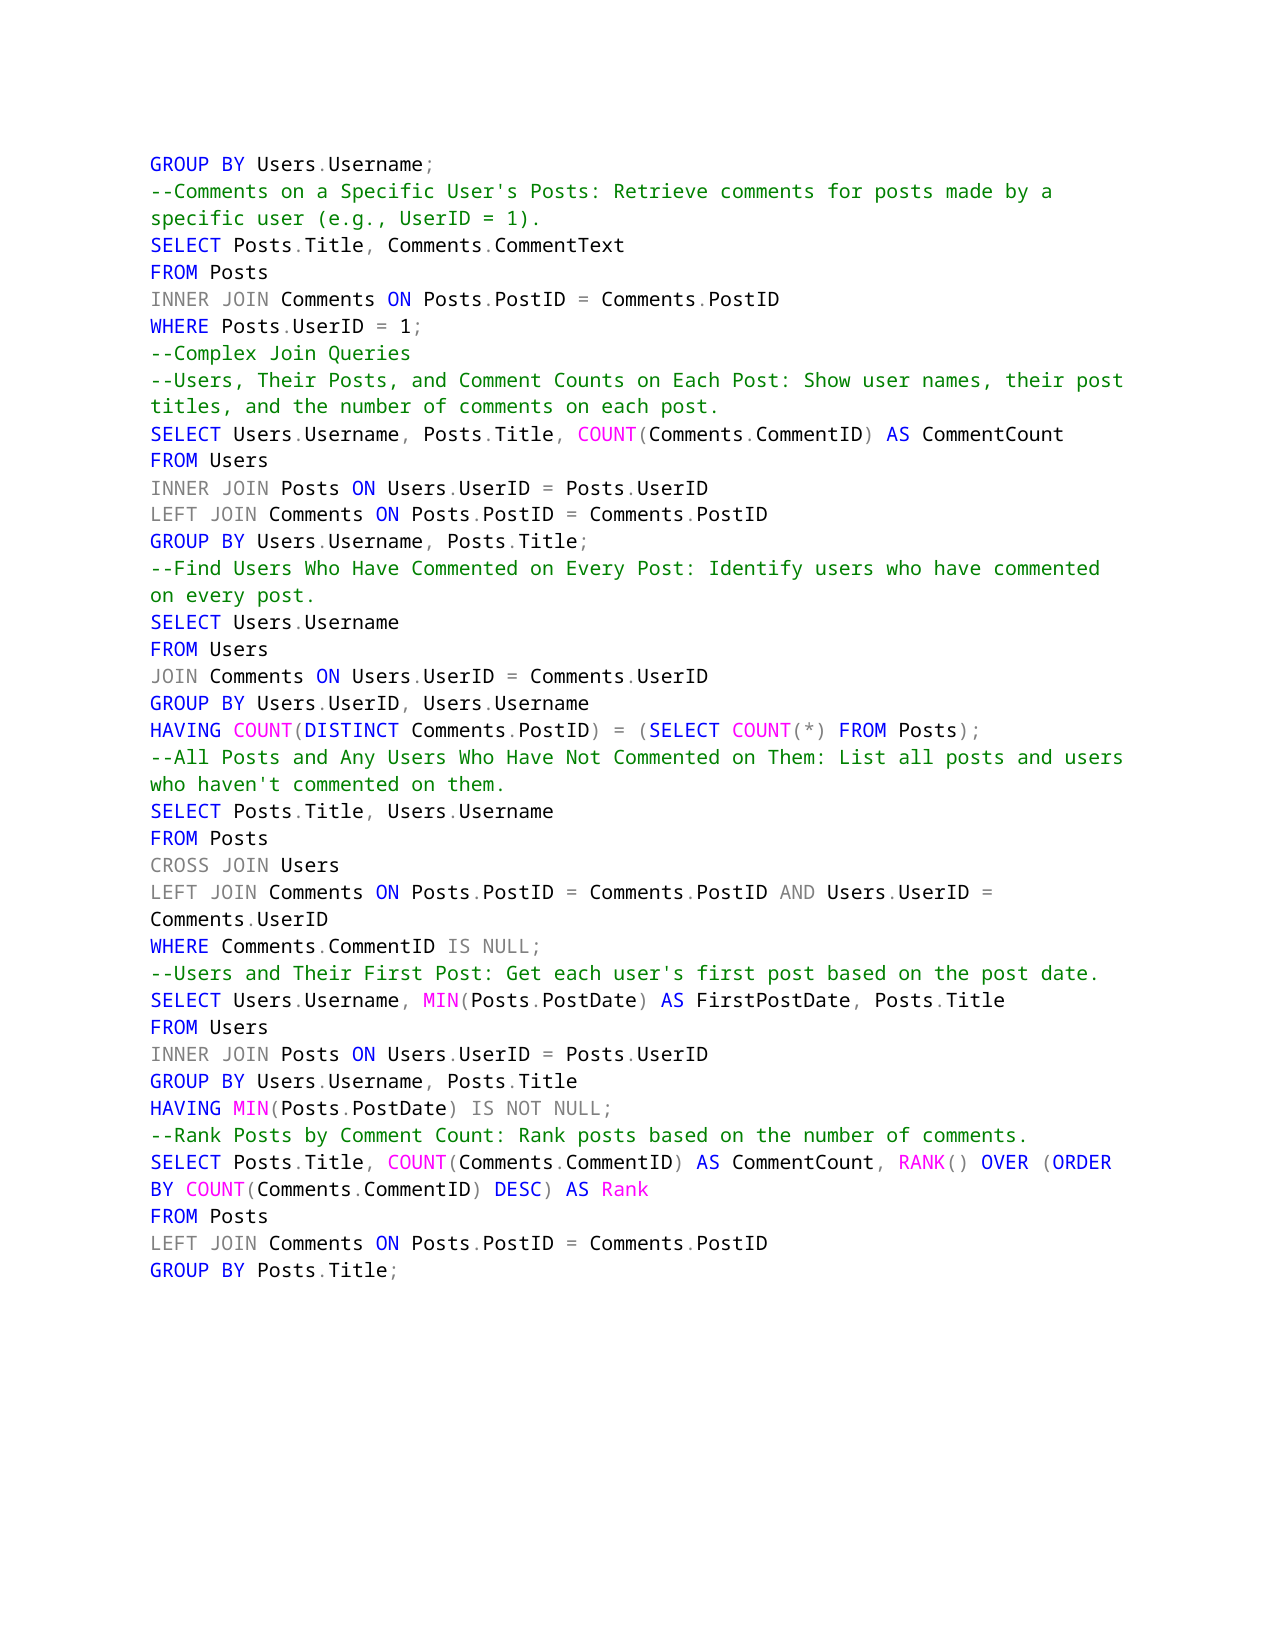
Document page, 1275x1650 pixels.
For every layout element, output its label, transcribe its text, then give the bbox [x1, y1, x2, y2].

text --Users, Their Posts, and Comment Counts on Each Post: Show user names, their post titles, and the number of comments on each post. [150, 366, 1125, 420]
text GROUP BY Users.Username, Posts.Title [150, 1067, 1125, 1094]
text GROUP BY Posts.Title; [150, 1256, 1125, 1283]
text --Complex Join Queries [150, 339, 1125, 366]
text FROM Posts [150, 824, 1125, 851]
text SELECT Posts.Title, COUNT(Comments.CommentID) AS CommentCount, RANK() OVER (ORDER BY COUNT(Comments.CommentID) DESC) AS Rank [150, 1148, 1125, 1202]
text WHERE Comments.CommentID IS NULL; [150, 932, 1125, 959]
text CROSS JOIN Users [150, 851, 1125, 878]
text FROM Users [150, 447, 1125, 474]
text GROUP BY Users.Username; [150, 150, 1125, 177]
text LEFT JOIN Comments ON Posts.PostID = Comments.PostID AND Users.UserID = Comments.UserID [150, 878, 1125, 932]
text INNER JOIN Posts ON Users.UserID = Posts.UserID [150, 474, 1125, 501]
text GROUP BY Users.Username, Posts.Title; [150, 528, 1125, 555]
text SELECT Posts.Title, Comments.CommentText [150, 231, 1125, 258]
text SELECT Users.Username, MIN(Posts.PostDate) AS FirstPostDate, Posts.Title [150, 986, 1125, 1013]
text GROUP BY Users.UserID, Users.Username [150, 689, 1125, 717]
text --Users and Their First Post: Get each user's first post based on the post date. [150, 959, 1125, 986]
text SELECT Users.Username, Posts.Title, COUNT(Comments.CommentID) AS CommentCount [150, 420, 1125, 447]
text --Find Users Who Have Commented on Every Post: Identify users who have commented on every post. [150, 555, 1125, 609]
text LEFT JOIN Comments ON Posts.PostID = Comments.PostID [150, 501, 1125, 528]
text FROM Users [150, 636, 1125, 663]
text JOIN Comments ON Users.UserID = Comments.UserID [150, 663, 1125, 689]
text INNER JOIN Comments ON Posts.PostID = Comments.PostID [150, 285, 1125, 312]
text LEFT JOIN Comments ON Posts.PostID = Comments.PostID [150, 1229, 1125, 1256]
text SELECT Users.Username [150, 609, 1125, 636]
text --Rank Posts by Comment Count: Rank posts based on the number of comments. [150, 1121, 1125, 1148]
text HAVING MIN(Posts.PostDate) IS NOT NULL; [150, 1094, 1125, 1121]
text FROM Posts [150, 258, 1125, 285]
text --All Posts and Any Users Who Have Not Commented on Them: List all posts and users who haven't commented on them. [150, 743, 1125, 797]
text WHERE Posts.UserID = 1; [150, 312, 1125, 339]
text HAVING COUNT(DISTINCT Comments.PostID) = (SELECT COUNT(*) FROM Posts); [150, 717, 1125, 743]
text SELECT Posts.Title, Users.Username [150, 797, 1125, 824]
text FROM Users [150, 1013, 1125, 1040]
text --Comments on a Specific User's Posts: Retrieve comments for posts made by a specific user (e.g., UserID = 1). [150, 177, 1125, 231]
text INNER JOIN Posts ON Users.UserID = Posts.UserID [150, 1040, 1125, 1067]
text FROM Posts [150, 1202, 1125, 1229]
